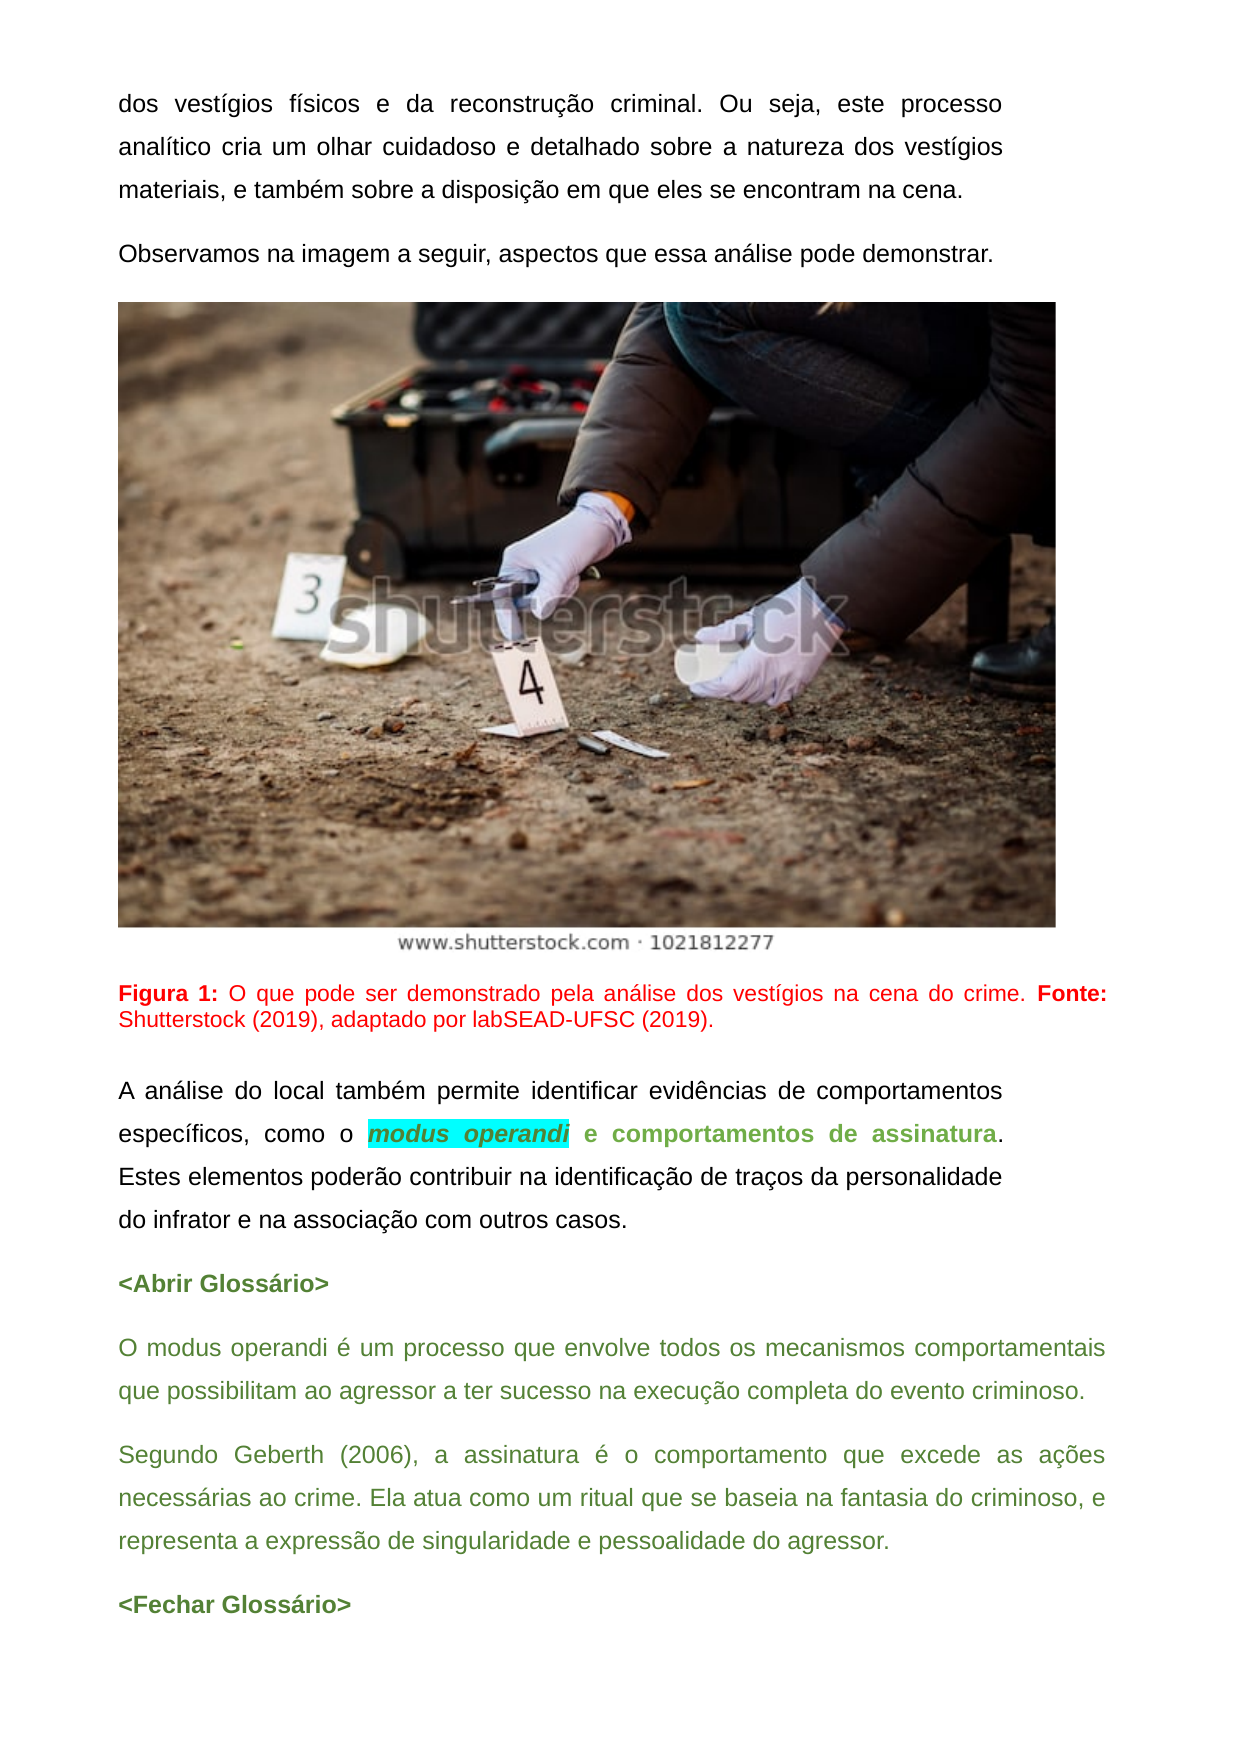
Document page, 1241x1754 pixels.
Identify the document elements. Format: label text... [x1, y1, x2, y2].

text Observamos na imagem a seguir, aspectos que essa análise pode demonstrar. [118, 239, 1004, 268]
text Segundo Geberth (2006), a assinatura é o comportamento que excede as ações necessárias ao crime. Ela atua como um ritual que se baseia na fantasia do criminoso, e representa a expressão de singularidade e pessoalidade do agressor. [118, 1440, 1108, 1555]
text Figura 1: O que pode ser demonstrado pela análise dos vestígios na cena do crime. Fonte: Shutterstock (2019), adaptado por labSEAD-UFSC (2019). [118, 980, 1107, 1033]
picture [118, 302, 1056, 959]
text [118, 89, 1004, 204]
text <Abrir Glossário> [118, 1269, 1004, 1298]
text O modus operandi é um processo que envolve todos os mecanismos comportamentais que possibilitam ao agressor a ter sucesso na execução completa do evento criminoso. [118, 1333, 1108, 1405]
text <Fechar Glossário> [118, 1590, 1004, 1619]
text A análise do local também permite identificar evidências de comportamentos específicos, como o modus operandi e comportamentos de assinatura. Estes elementos poderão contribuir na identificação de traços da personalidade do infrator e na associação com outros casos. [118, 1076, 1004, 1234]
